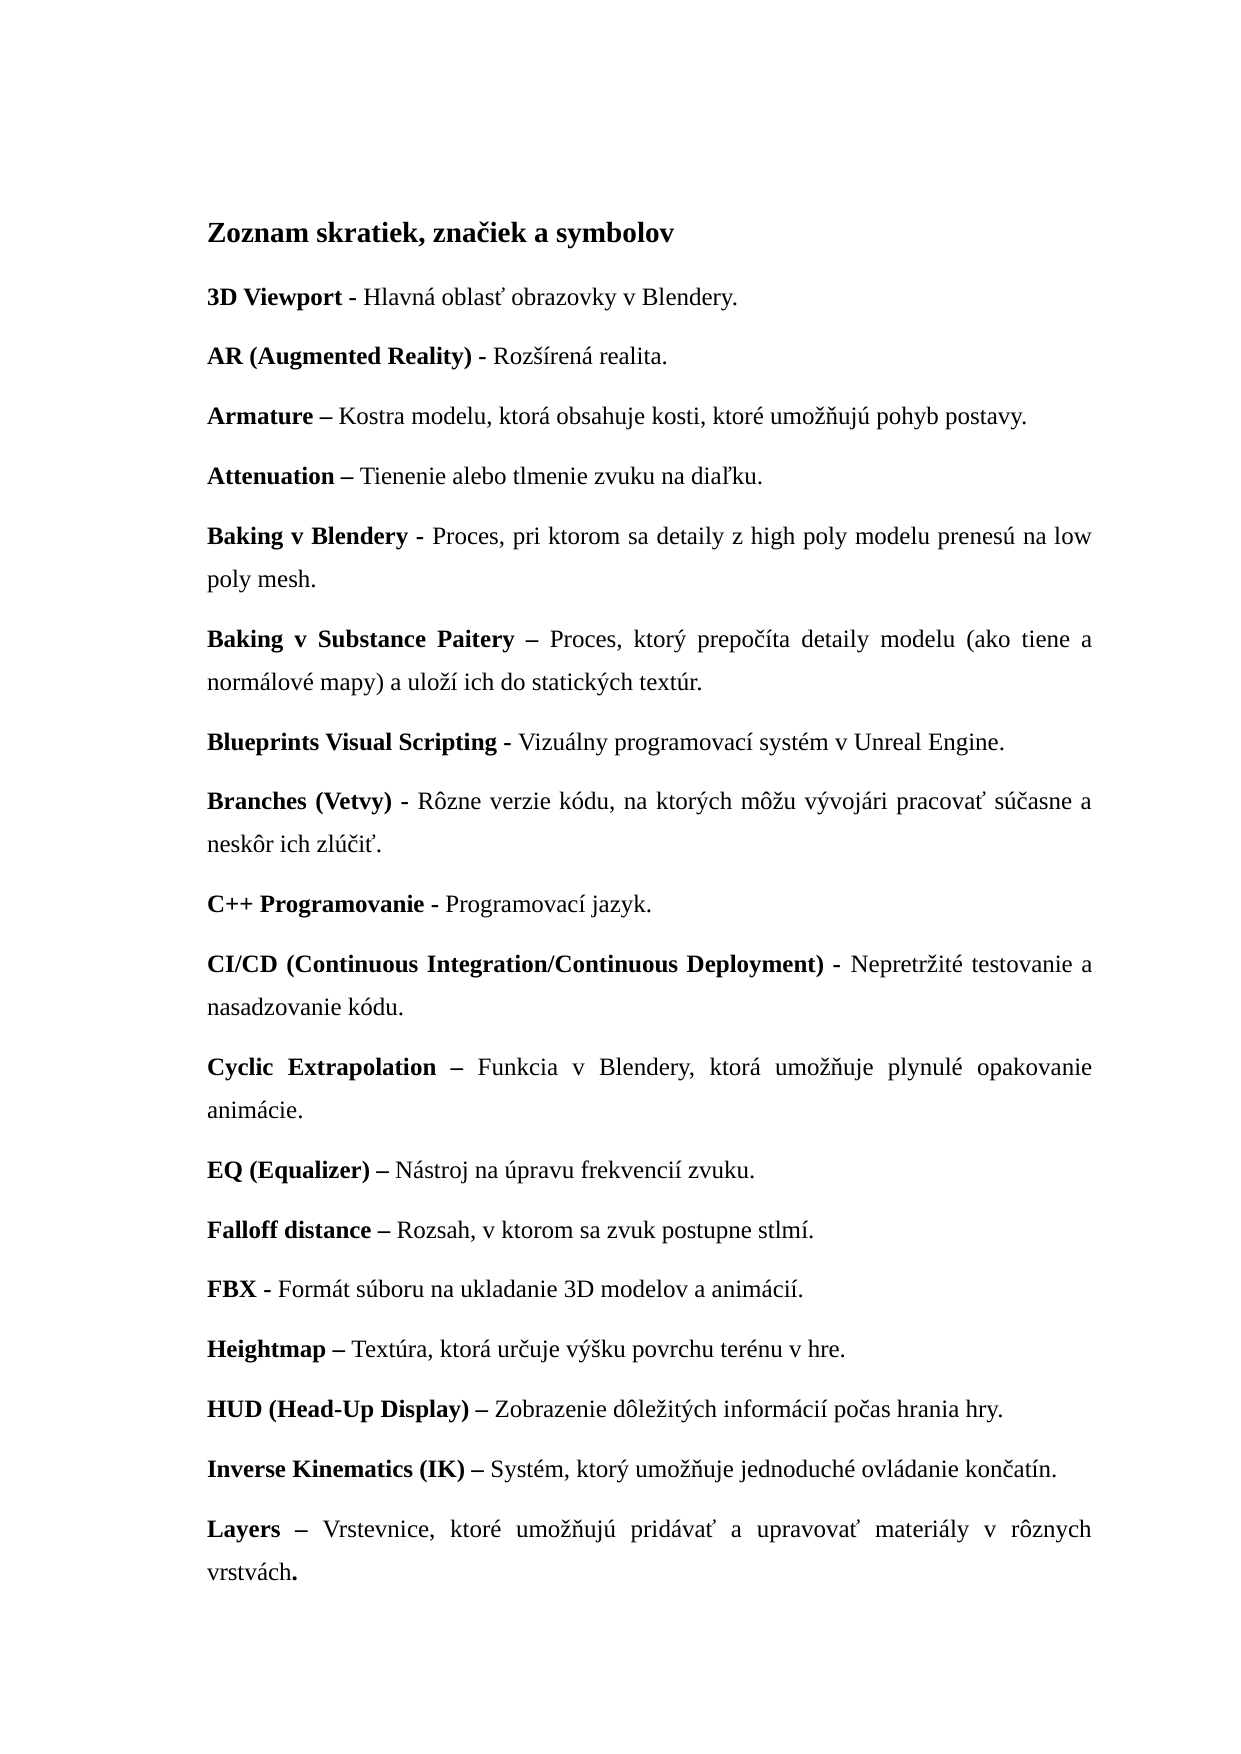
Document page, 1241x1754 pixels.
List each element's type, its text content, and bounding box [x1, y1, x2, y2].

text HUD (Head-Up Display) – Zobrazenie dôležitých informácií počas hrania hry. [207, 1394, 1092, 1423]
text AR (Augmented Reality) - Rozšírená realita. [207, 341, 1092, 370]
text FBX - Formát súboru na ukladanie 3D modelov a animácií. [207, 1274, 1092, 1303]
text Baking v Substance Paitery – Proces, ktorý prepočíta detaily modelu (ako tiene a normálové mapy) a uloží ich do statických textúr. [207, 624, 1092, 696]
text Layers – Vrstevnice, ktoré umožňujú pridávať a upravovať materiály v rôznych vrstvách. [207, 1514, 1092, 1586]
text Cyclic Extrapolation – Funkcia v Blendery, ktorá umožňuje plynulé opakovanie animácie. [207, 1052, 1092, 1124]
text Branches (Vetvy) - Rôzne verzie kódu, na ktorých môžu vývojári pracovať súčasne a neskôr ich zlúčiť. [207, 786, 1092, 858]
text Heightmap – Textúra, ktorá určuje výšku povrchu terénu v hre. [207, 1334, 1092, 1363]
text Blueprints Visual Scripting - Vizuálny programovací systém v Unreal Engine. [207, 727, 1092, 755]
text Attenuation – Tienenie alebo tlmenie zvuku na diaľku. [207, 461, 1092, 490]
text Zoznam skratiek, značiek a symbolov [207, 215, 1092, 248]
text Inverse Kinematics (IK) – Systém, ktorý umožňuje jednoduché ovládanie končatín. [207, 1454, 1092, 1483]
text Armature – Kostra modelu, ktorá obsahuje kosti, ktoré umožňujú pohyb postavy. [207, 401, 1092, 430]
text CI/CD (Continuous Integration/Continuous Deployment) - Nepretržité testovanie a nasadzovanie kódu. [207, 949, 1092, 1021]
text 3D Viewport - Hlavná oblasť obrazovky v Blendery. [207, 282, 1092, 310]
text C++ Programovanie - Programovací jazyk. [207, 889, 1092, 918]
text Falloff distance – Rozsah, v ktorom sa zvuk postupne stlmí. [207, 1215, 1092, 1243]
text Baking v Blendery - Proces, pri ktorom sa detaily z high poly modelu prenesú na low poly mesh. [207, 521, 1092, 593]
text EQ (Equalizer) – Nástroj na úpravu frekvencií zvuku. [207, 1155, 1092, 1184]
